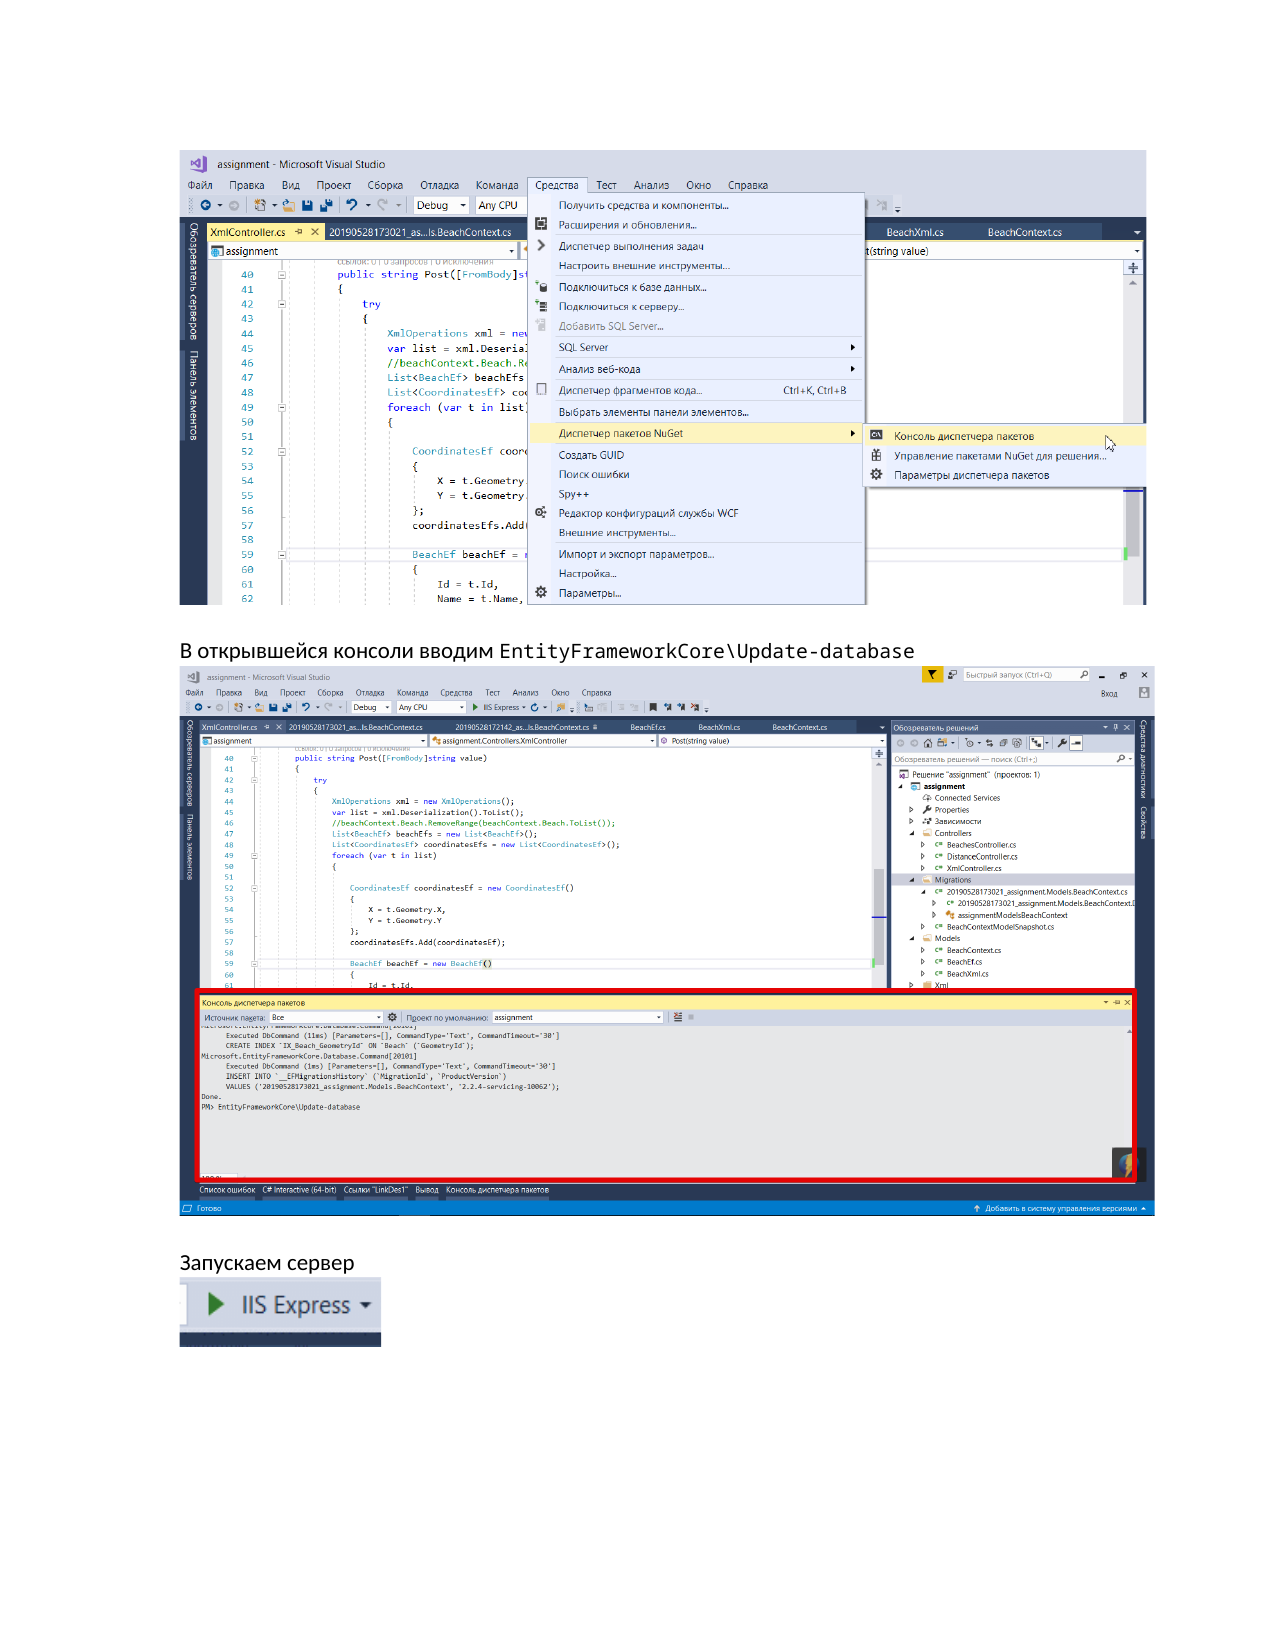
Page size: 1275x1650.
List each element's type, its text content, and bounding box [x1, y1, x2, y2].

picture [179, 666, 1155, 1216]
picture [179, 150, 1147, 605]
picture [179, 1277, 382, 1347]
list Запускаем сервер [179, 1248, 1125, 1276]
list В открывшейся консоли вводим EntityFrameworkCore\Update-database [179, 637, 1125, 665]
